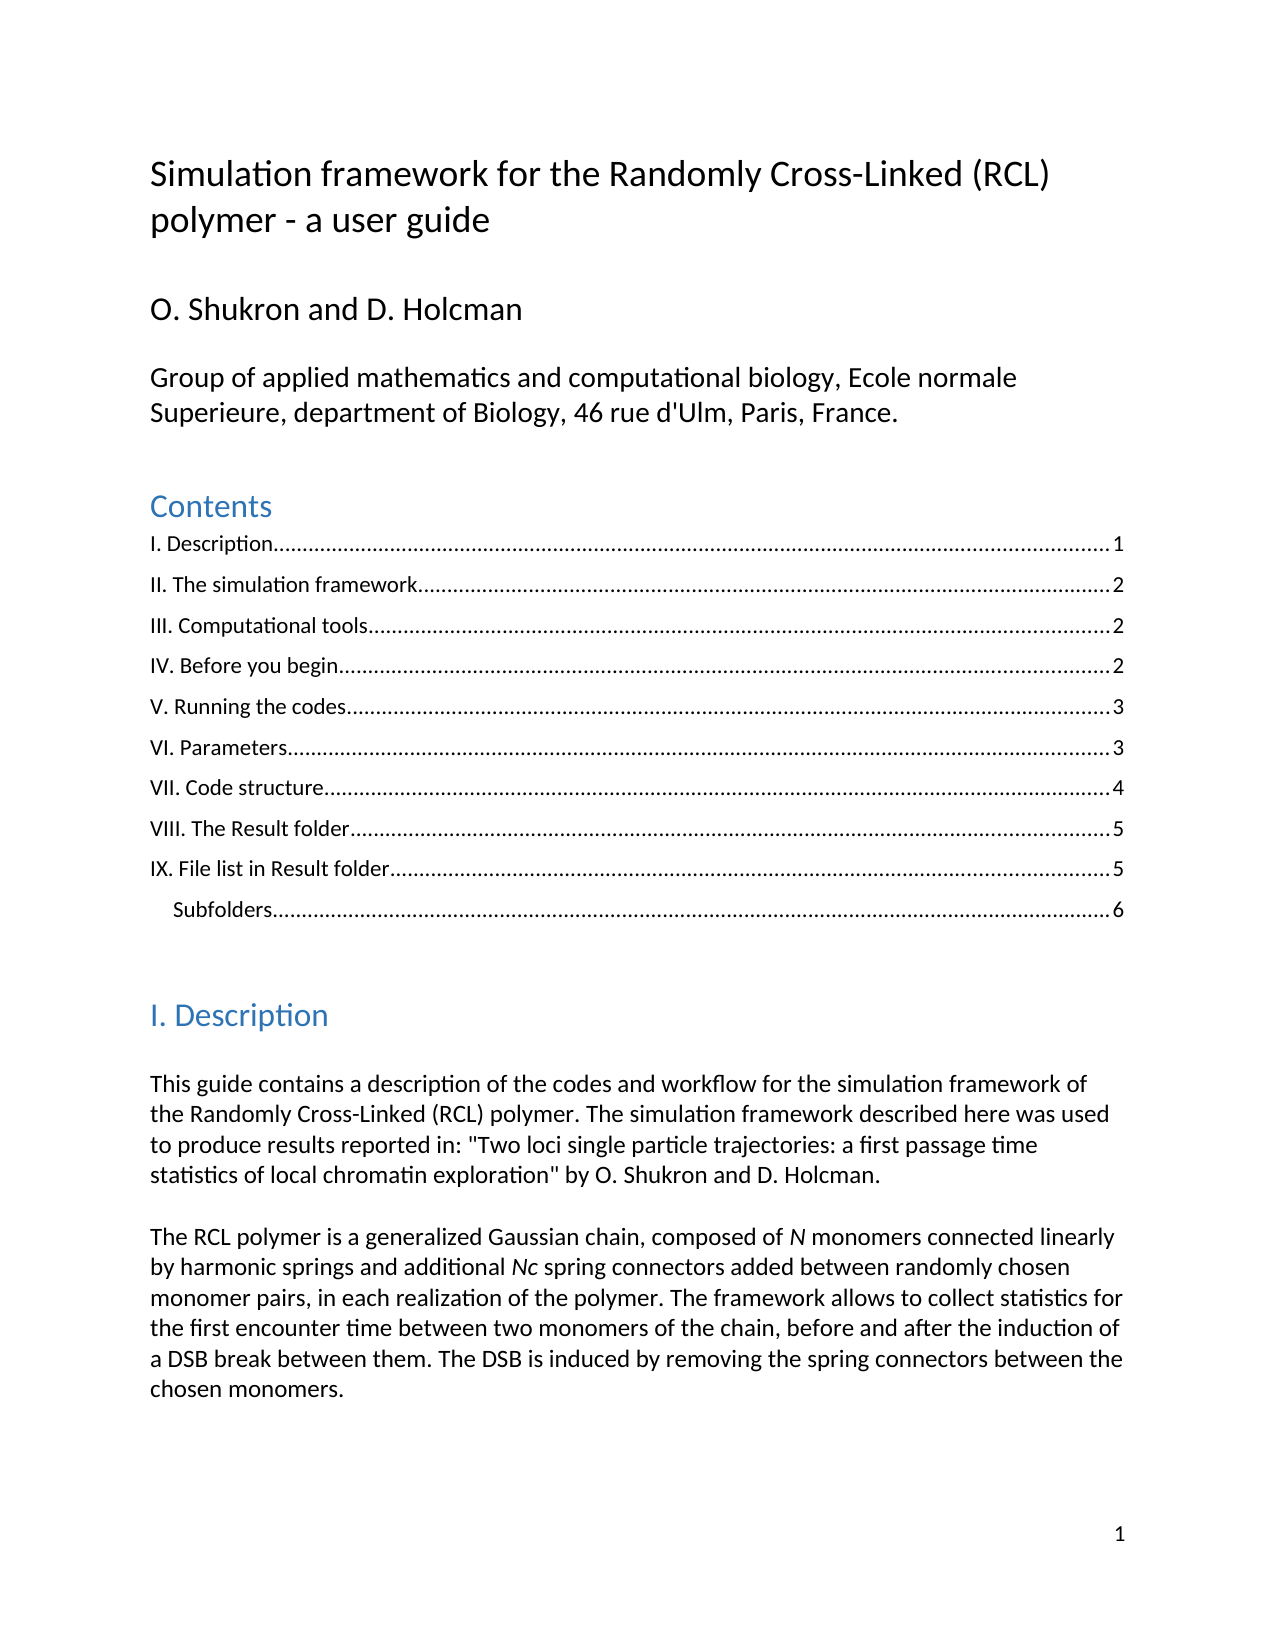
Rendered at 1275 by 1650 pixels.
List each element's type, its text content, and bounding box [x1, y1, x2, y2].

text This guide contains a description of the codes and workflow for the simulation framework of the Randomly Cross-Linked (RCL) polymer. The simulation framework described here was used to produce results reported in: "Two loci single particle trajectories: a first passage time statistics of local chromatin exploration" by O. Shukron and D. Holcman. [150, 1068, 1125, 1190]
subtitle I. Description [150, 994, 1125, 1034]
text The RCL polymer is a generalized Gaussian chain, composed of N monomers connected linearly by harmonic springs and additional Nc spring connectors added between randomly chosen monomer pairs, in each realization of the polymer. The framework allows to collect statistics for the first encounter time between two monomers of the chain, before and after the induction of a DSB break between them. The DSB is induced by removing the spring connectors between the chosen monomers. [150, 1221, 1125, 1404]
text Simulation framework for the Randomly Cross-Linked (RCL) polymer - a user guide [150, 150, 1125, 242]
text O. Shukron and D. Holcman [150, 287, 1125, 328]
text Group of applied mathematics and computational biology, Ecole normale Superieure, department of Biology, 46 rue d'Ulm, Paris, France. [150, 359, 1125, 430]
